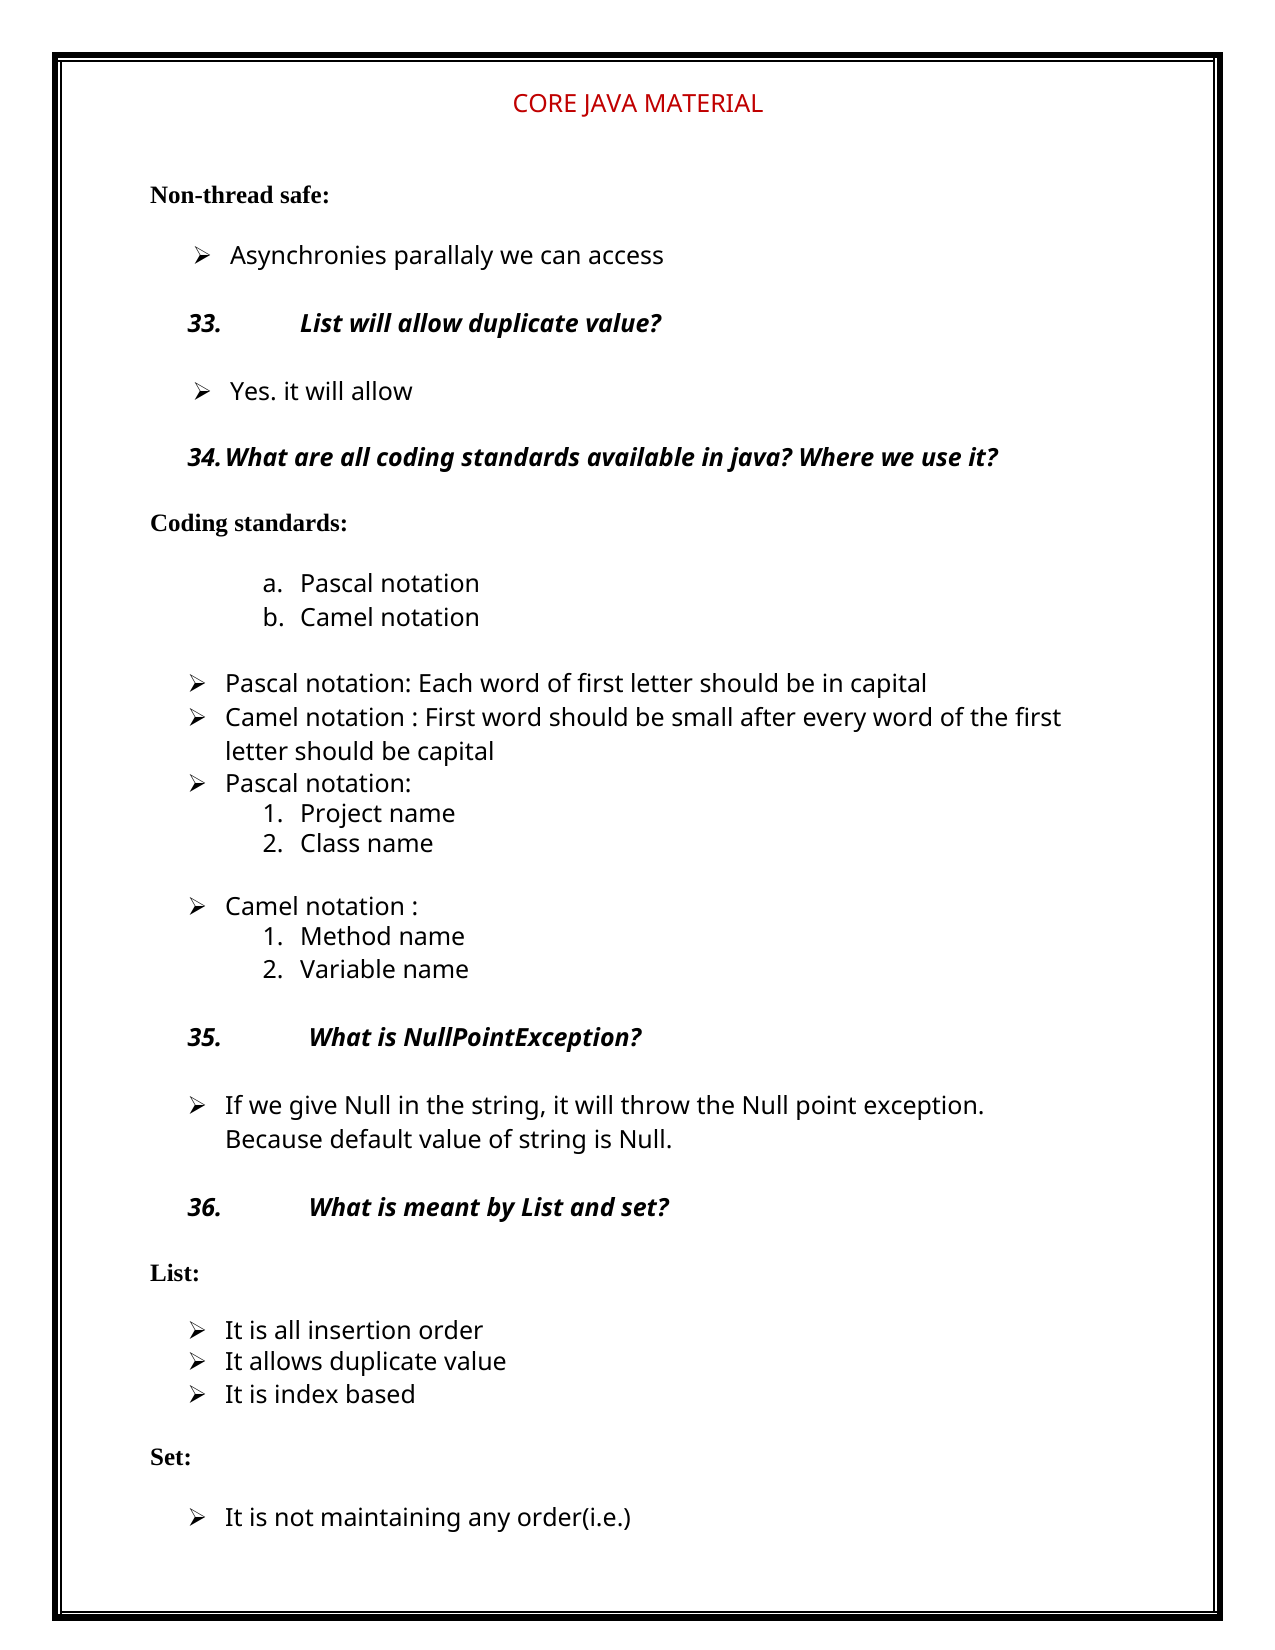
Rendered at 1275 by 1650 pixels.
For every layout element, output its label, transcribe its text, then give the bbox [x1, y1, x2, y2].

list Pascal notation: Each word of first letter should be in capital [187, 666, 1189, 699]
subtitle List: [150, 1258, 1189, 1287]
list Class name [262, 829, 1189, 859]
list Camel notation [262, 599, 1189, 633]
subtitle Set: [150, 1442, 1189, 1471]
subtitle What is NullPointException? [187, 1020, 1189, 1054]
list Method name [262, 922, 1189, 952]
list Pascal notation: [187, 768, 1189, 798]
list Yes. it will allow [192, 374, 1189, 408]
list If we give Null in the string, it will throw the Null point exception. Because default value of string is Null. [187, 1088, 1050, 1156]
list Variable name [262, 952, 1189, 986]
list It is not maintaining any order(i.e.) [187, 1500, 1189, 1534]
list Project name [262, 798, 1189, 829]
subtitle Coding standards: [150, 508, 1189, 536]
list What is meant by List and set? [187, 1190, 1189, 1224]
list It allows duplicate value [187, 1346, 1189, 1376]
list Asynchronies parallaly we can access [192, 238, 1189, 272]
subtitle Non-thread safe: [150, 180, 1189, 209]
list Pascal notation [262, 565, 1189, 599]
list It is all insertion order [187, 1316, 1189, 1346]
list It is index based [187, 1376, 1189, 1410]
list Camel notation : First word should be small after every word of the first letter should be capital [187, 700, 1075, 768]
subtitle List will allow duplicate value? [187, 306, 1189, 340]
list What are all coding standards available in java? Where we use it? [187, 440, 1123, 474]
list Camel notation : [187, 891, 1189, 922]
